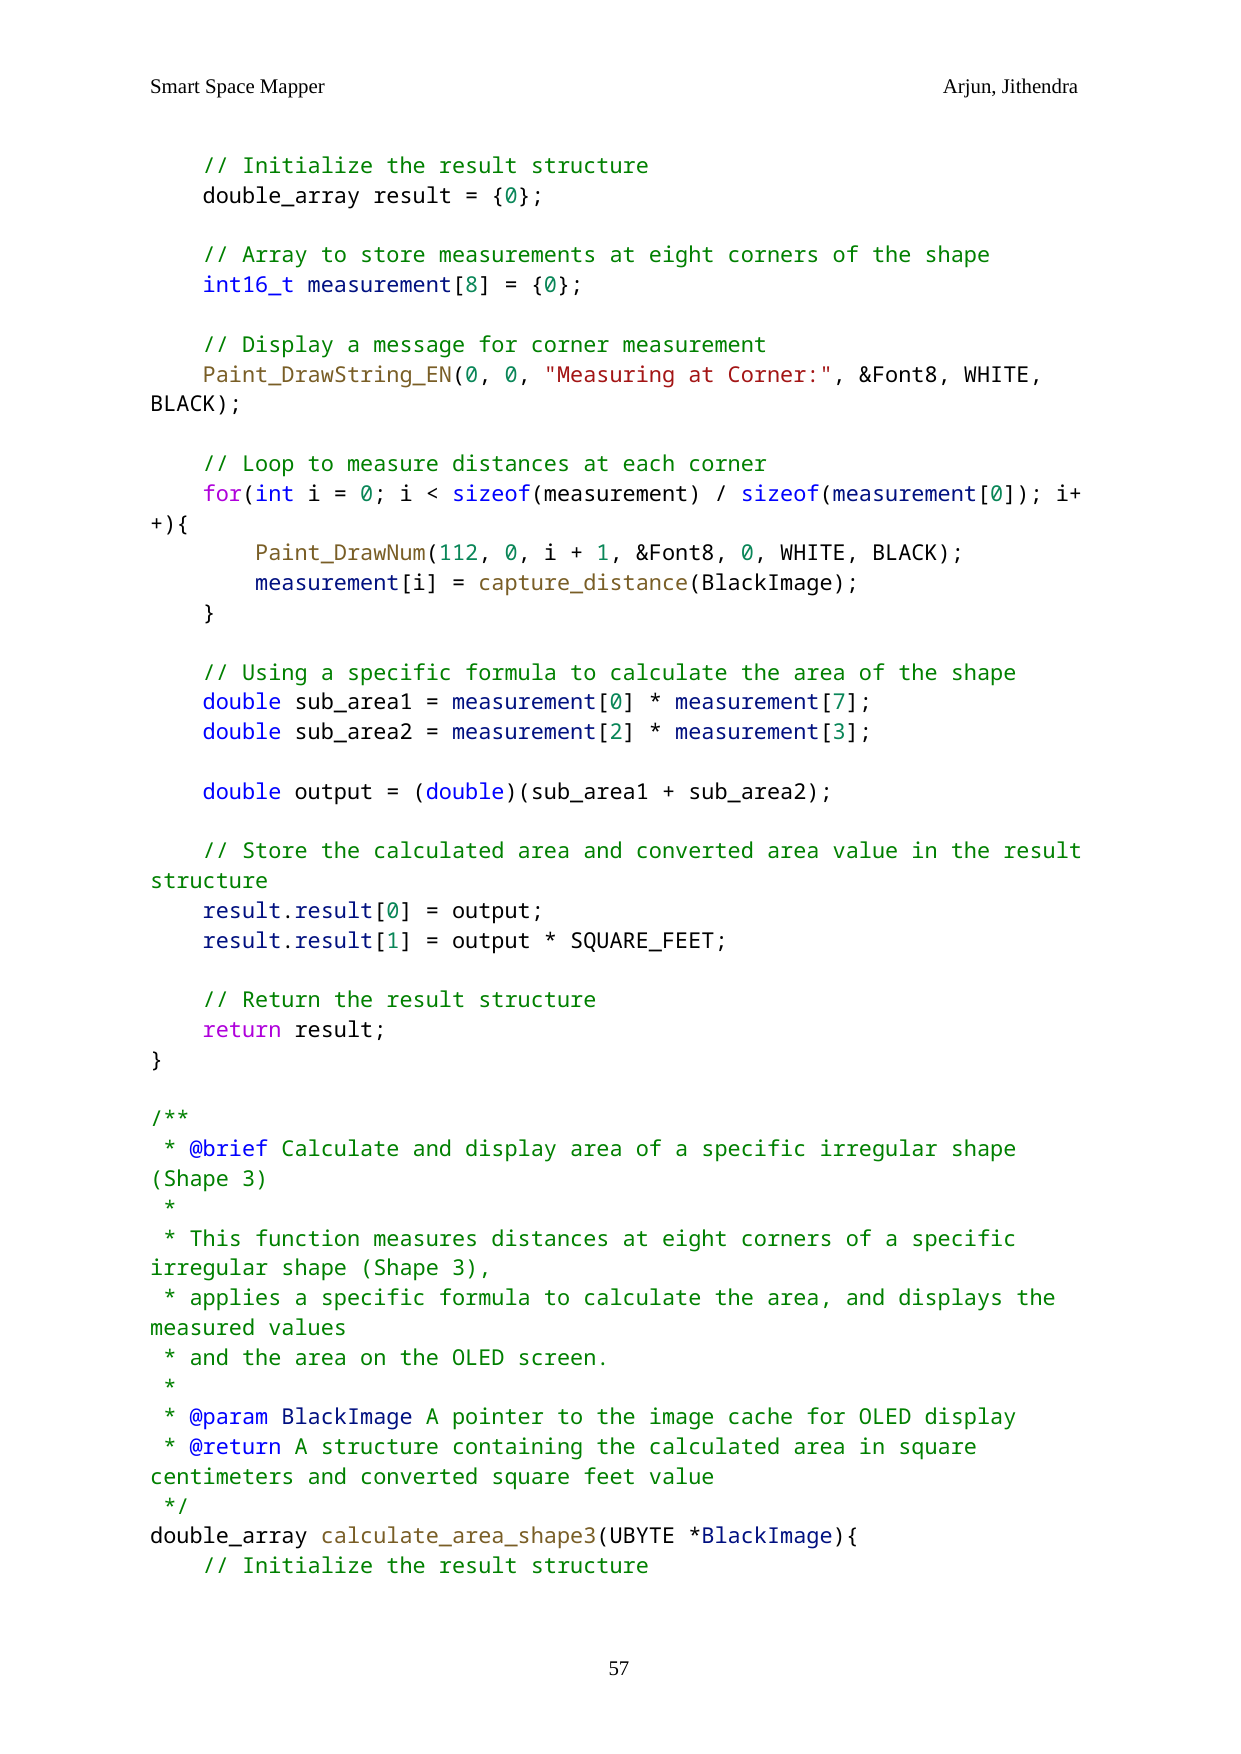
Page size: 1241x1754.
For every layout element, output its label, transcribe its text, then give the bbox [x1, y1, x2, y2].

text result.result[0] = output; [150, 895, 1090, 924]
text // Array to store measurements at eight corners of the shape [150, 239, 1090, 269]
text } [150, 597, 1090, 627]
text Paint_DrawNum(112, 0, i + 1, &Font8, 0, WHITE, BLACK); [150, 537, 1090, 567]
text * applies a specific formula to calculate the area, and displays the measured values [150, 1282, 1090, 1342]
text double_array result = {0}; [150, 180, 1090, 209]
text double sub_area1 = measurement[0] * measurement[7]; [150, 686, 1090, 716]
text } [150, 1044, 1090, 1073]
text * [150, 1371, 1090, 1401]
text * @param BlackImage A pointer to the image cache for OLED display [150, 1401, 1090, 1431]
text * @return A structure containing the calculated area in square centimeters and converted square feet value [150, 1431, 1090, 1491]
text // Initialize the result structure [150, 1550, 1090, 1580]
text int16_t measurement[8] = {0}; [150, 269, 1090, 299]
text double sub_area2 = measurement[2] * measurement[3]; [150, 716, 1090, 746]
text double output = (double)(sub_area1 + sub_area2); [150, 776, 1090, 805]
text */ [150, 1491, 1090, 1520]
text Paint_DrawString_EN(0, 0, "Measuring at Corner:", &Font8, WHITE, BLACK); [150, 358, 1090, 418]
text * @brief Calculate and display area of a specific irregular shape (Shape 3) [150, 1133, 1090, 1193]
text result.result[1] = output * SQUARE_FEET; [150, 924, 1090, 954]
text // Return the result structure [150, 984, 1090, 1014]
text // Loop to measure distances at each corner [150, 448, 1090, 478]
text * and the area on the OLED screen. [150, 1342, 1090, 1371]
text // Initialize the result structure [150, 150, 1090, 180]
text // Display a message for corner measurement [150, 329, 1090, 358]
text for(int i = 0; i < sizeof(measurement) / sizeof(measurement[0]); i++){ [150, 478, 1090, 537]
text measurement[i] = capture_distance(BlackImage); [150, 567, 1090, 597]
text * This function measures distances at eight corners of a specific irregular shape (Shape 3), [150, 1222, 1090, 1282]
text // Using a specific formula to calculate the area of the shape [150, 656, 1090, 686]
text double_array calculate_area_shape3(UBYTE *BlackImage){ [150, 1520, 1090, 1550]
text // Store the calculated area and converted area value in the result structure [150, 835, 1090, 895]
text * [150, 1193, 1090, 1222]
text /** [150, 1103, 1090, 1133]
text return result; [150, 1014, 1090, 1044]
